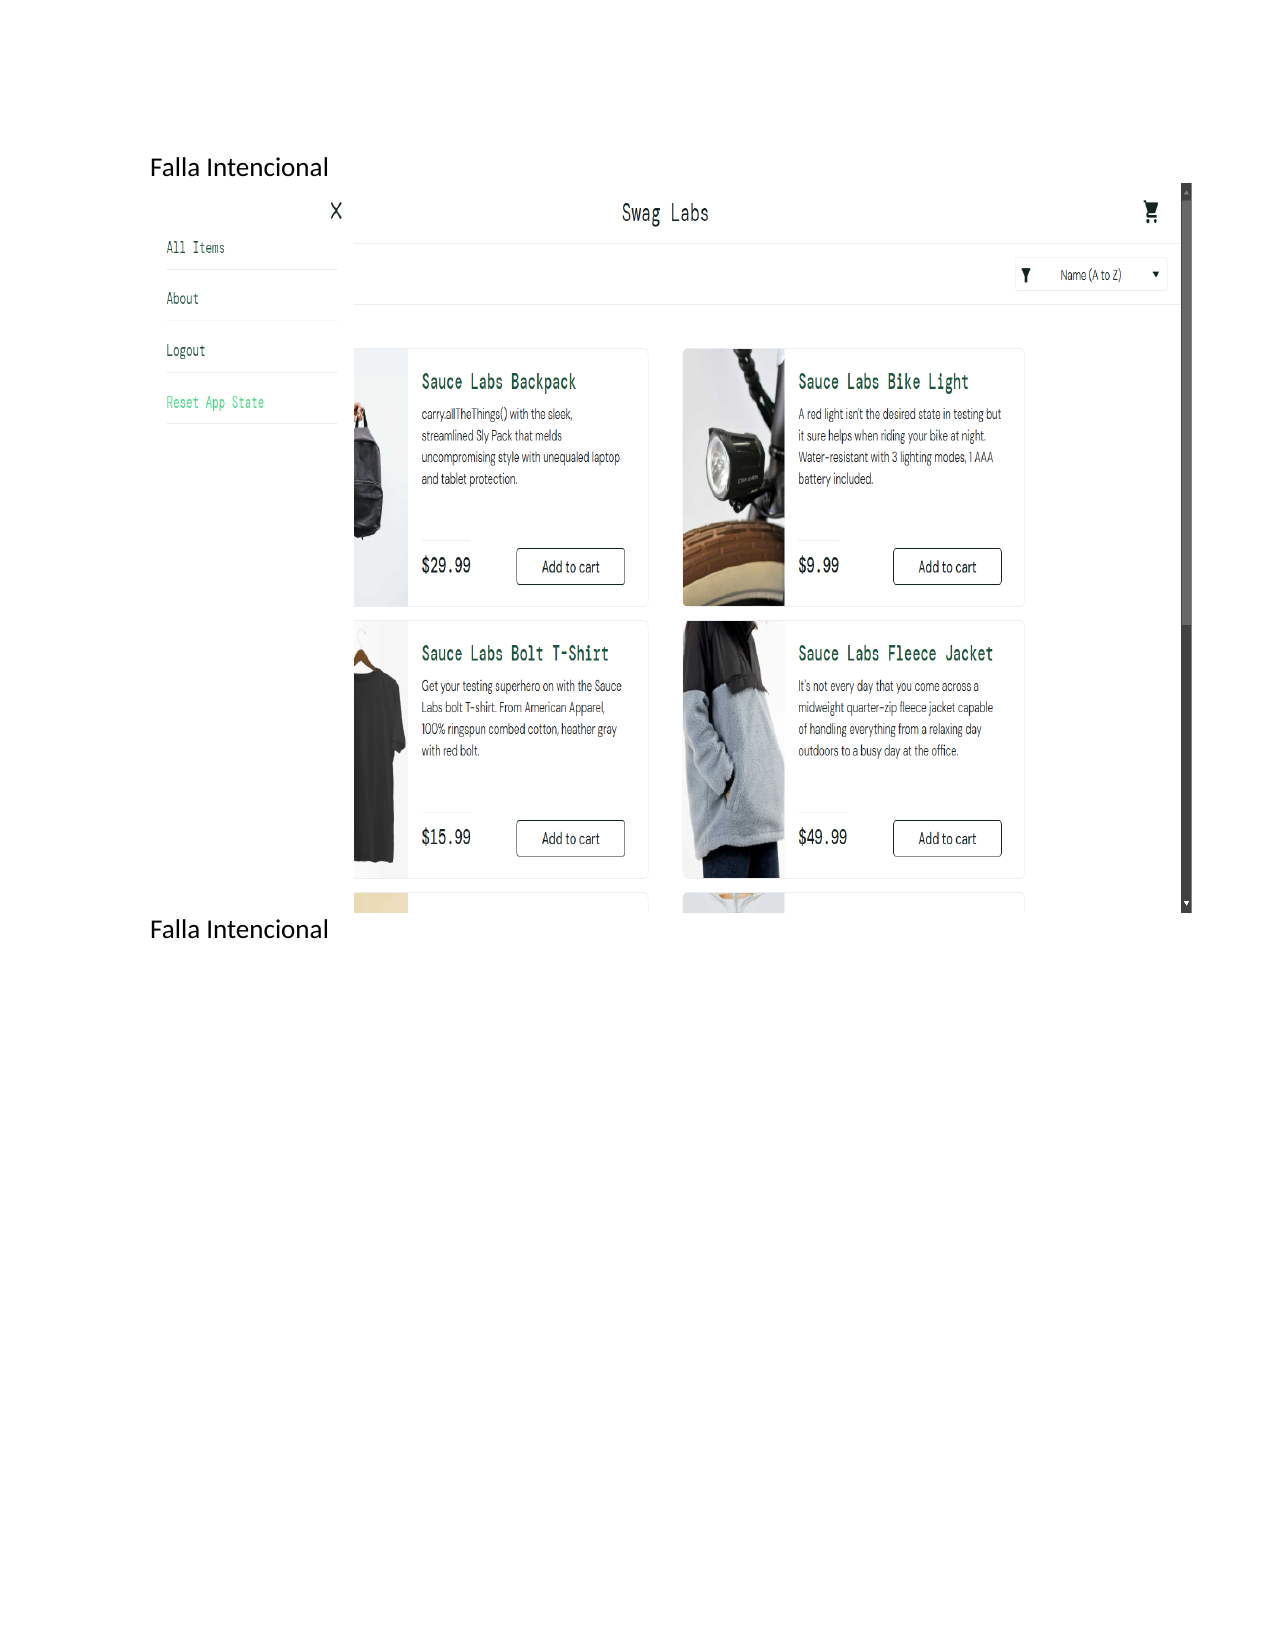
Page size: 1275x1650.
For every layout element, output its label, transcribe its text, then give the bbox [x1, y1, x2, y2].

picture [150, 186, 1192, 916]
text Falla Intencional [150, 150, 1125, 186]
